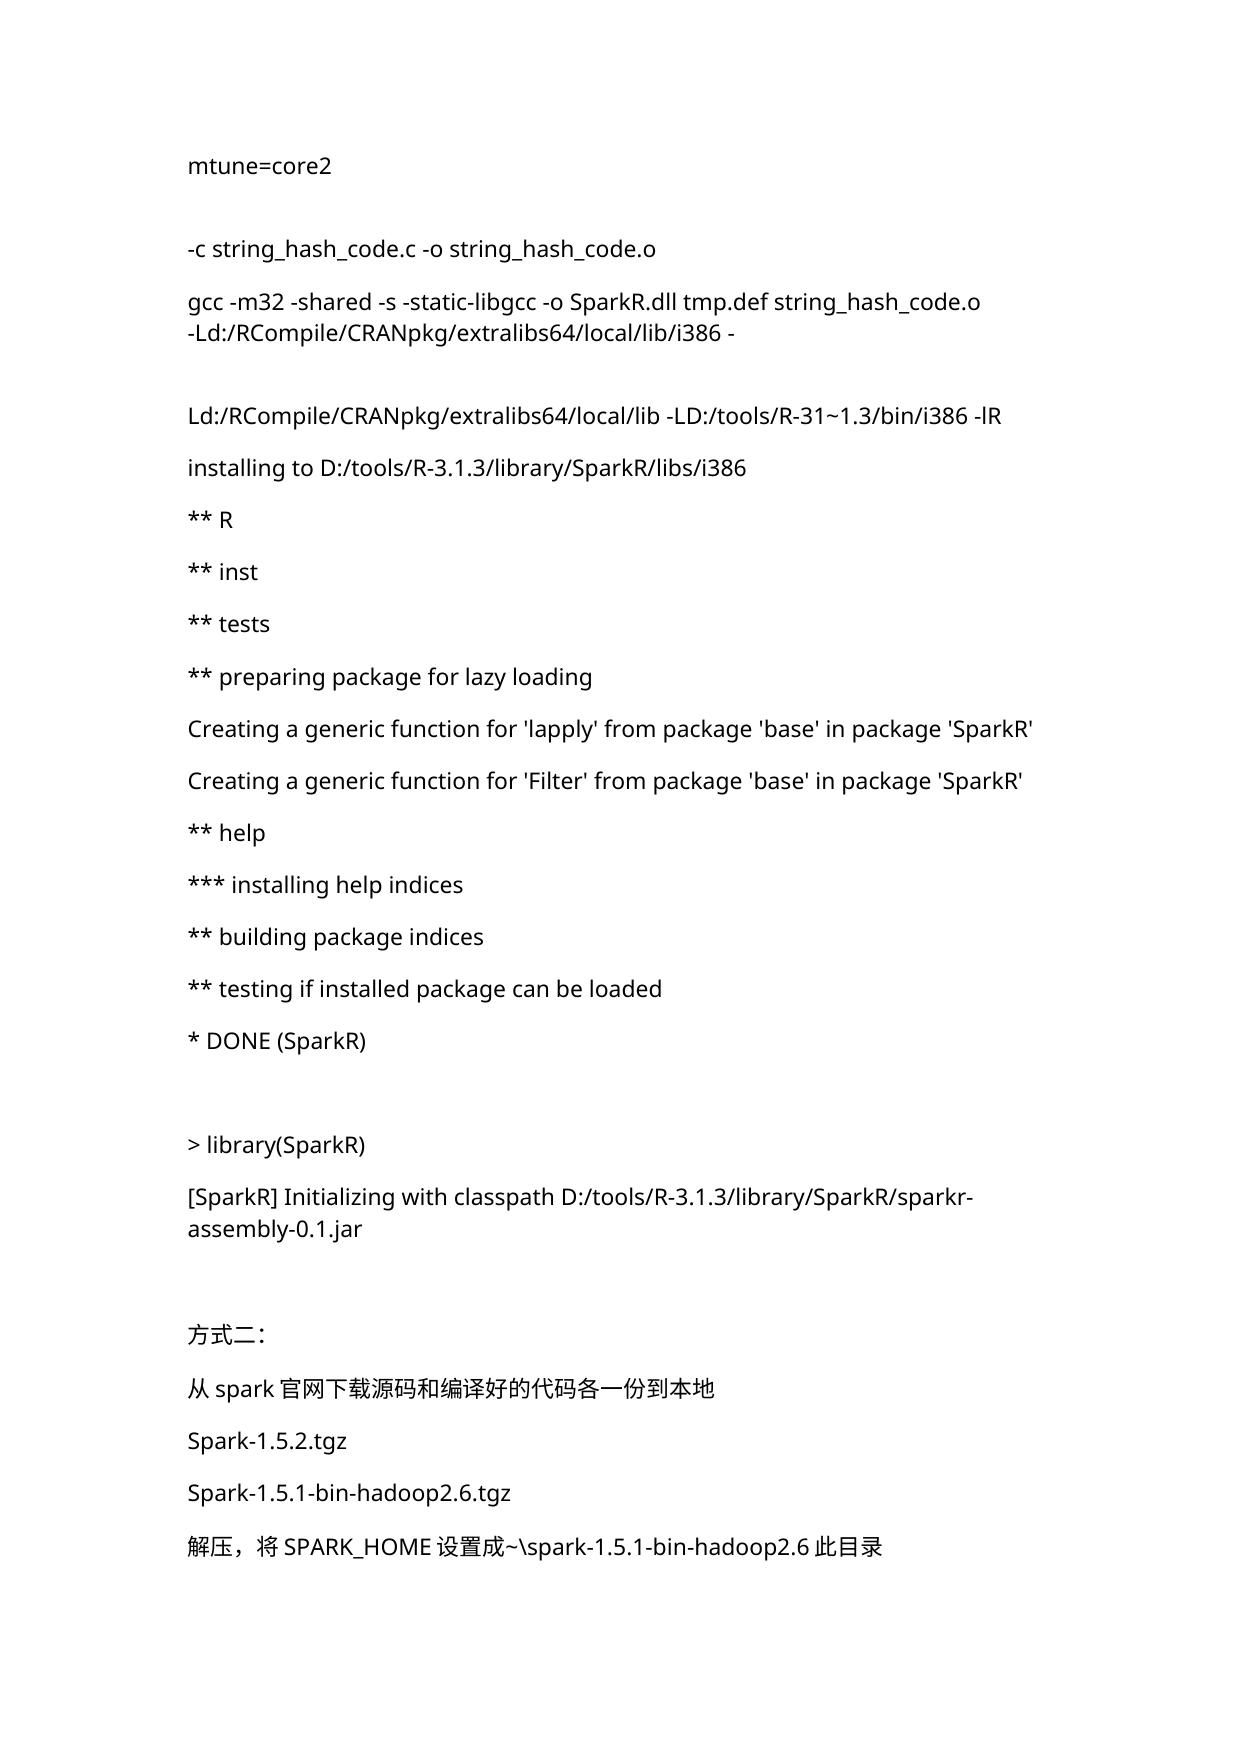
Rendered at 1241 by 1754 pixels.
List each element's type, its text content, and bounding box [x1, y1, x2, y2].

text 从spark官网下载源码和编译好的代码各一份到本地 [187, 1371, 1053, 1404]
text gcc -m32 -shared -s -static-libgcc -o SparkR.dll tmp.def string_hash_code.o -Ld:/RCompile/CRANpkg/extralibs64/local/lib/i386 - [187, 285, 1053, 379]
text * DONE (SparkR) [187, 1025, 1053, 1056]
text ** help [187, 817, 1053, 848]
text -c string_hash_code.c -o string_hash_code.o [187, 233, 1053, 264]
text ** inst [187, 556, 1053, 587]
text 方式二： [187, 1317, 1053, 1350]
text [SparkR] Initializing with classpath D:/tools/R-3.1.3/library/SparkR/sparkr-assembly-0.1.jar [187, 1181, 1053, 1244]
text ** tests [187, 608, 1053, 639]
text 解压，将SPARK_HOME设置成~\spark-1.5.1-bin-hadoop2.6此目录 [187, 1529, 1053, 1562]
text > library(SparkR) [187, 1129, 1053, 1160]
text ** preparing package for lazy loading [187, 660, 1053, 692]
text ** building package indices [187, 921, 1053, 952]
text Spark-1.5.2.tgz [187, 1425, 1053, 1456]
text ** testing if installed package can be loaded [187, 973, 1053, 1004]
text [187, 150, 1053, 212]
text installing to D:/tools/R-3.1.3/library/SparkR/libs/i386 [187, 452, 1053, 483]
text Creating a generic function for 'lapply' from package 'base' in package 'SparkR' [187, 712, 1053, 744]
text Spark-1.5.1-bin-hadoop2.6.tgz [187, 1477, 1053, 1508]
text *** installing help indices [187, 869, 1053, 900]
text Creating a generic function for 'Filter' from package 'base' in package 'SparkR' [187, 764, 1053, 796]
text ** R [187, 504, 1053, 535]
text Ld:/RCompile/CRANpkg/extralibs64/local/lib -LD:/tools/R-31~1.3/bin/i386 -lR [187, 400, 1053, 431]
